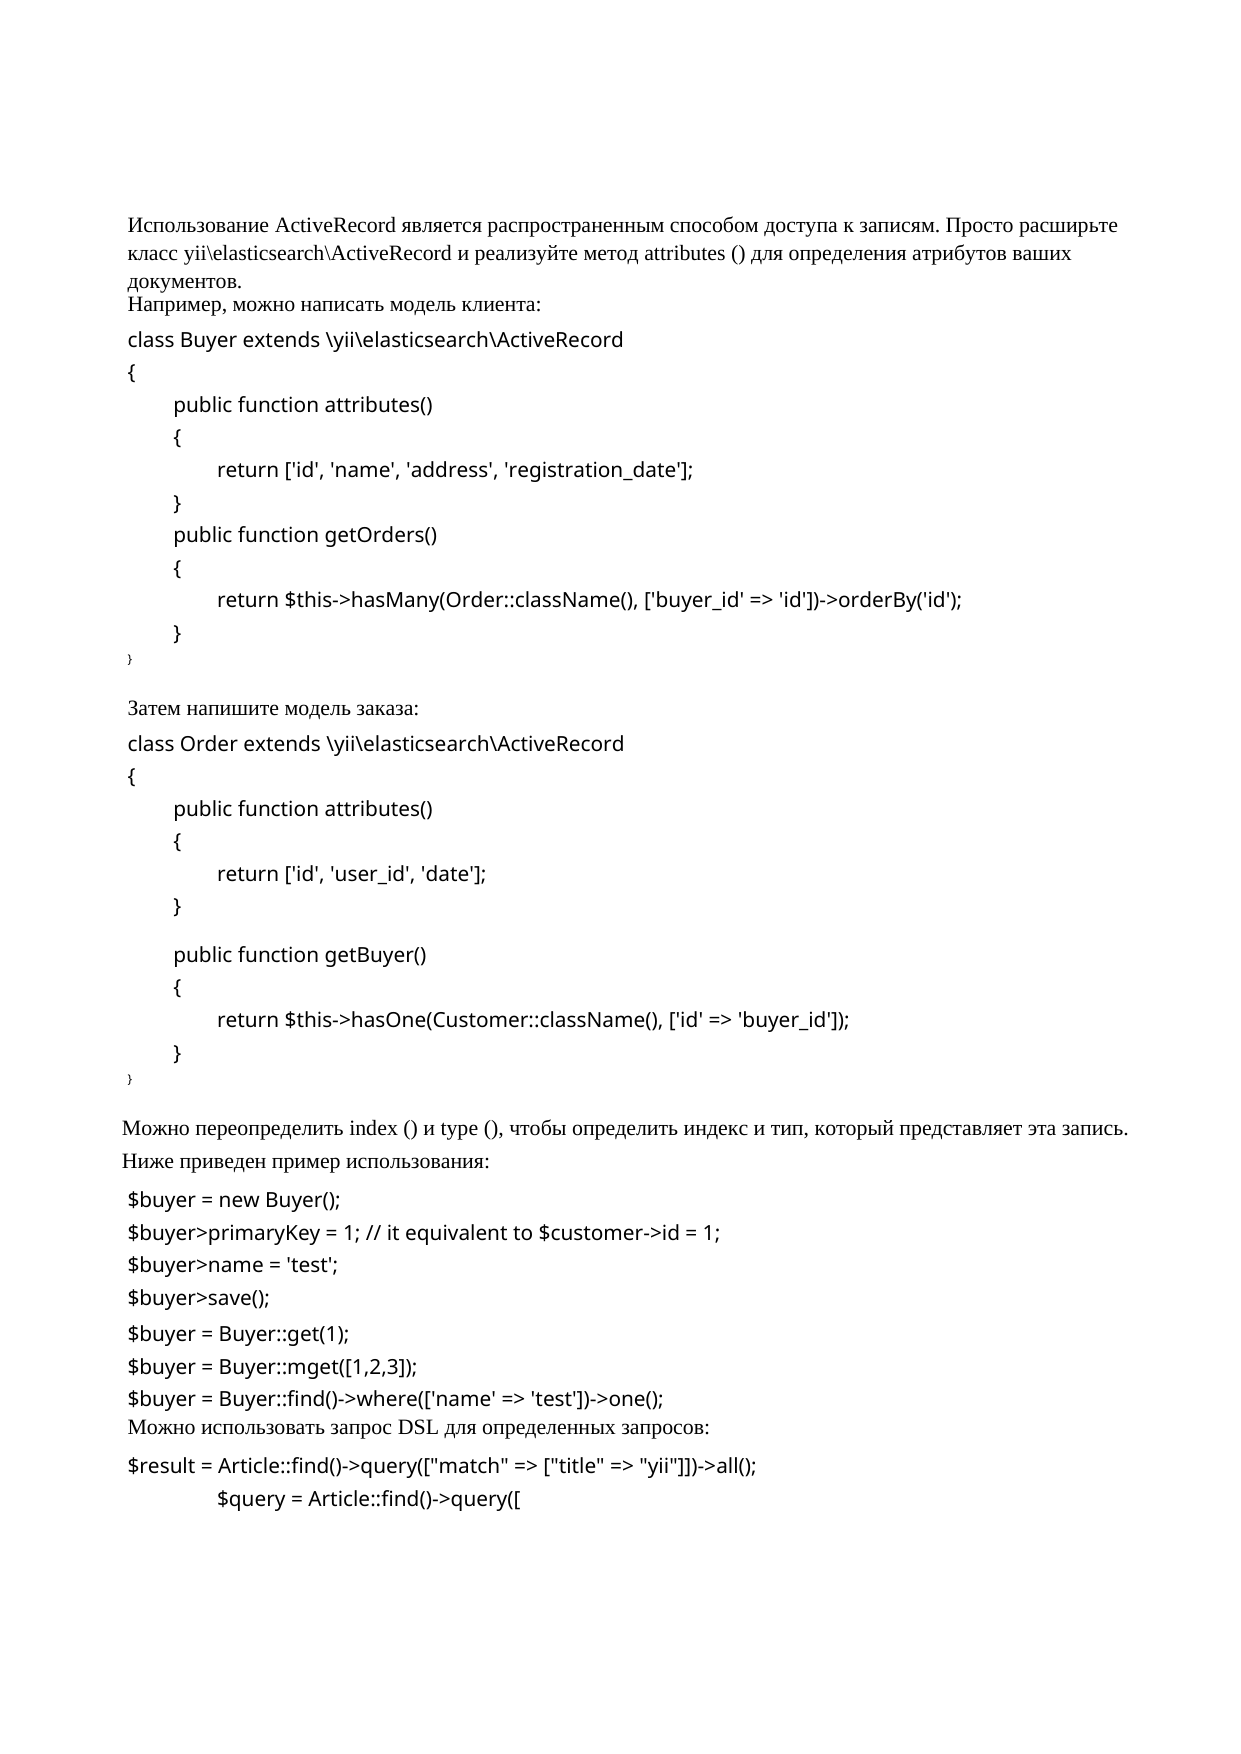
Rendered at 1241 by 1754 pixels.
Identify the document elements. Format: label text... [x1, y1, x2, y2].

text { [173, 553, 1155, 581]
text return ['id', 'user_id', 'date']; [217, 859, 1157, 887]
text $buyer>save(); [127, 1283, 1157, 1312]
text { [173, 422, 1155, 451]
text $buyer = Buyer::get(1); [127, 1319, 1157, 1348]
text $buyer>name = 'test'; [127, 1251, 1157, 1279]
text { [173, 826, 1157, 855]
text return $this->hasMany(Order::className(), ['buyer_id' => 'id'])->orderBy('id'); [217, 586, 1155, 614]
text } [173, 1038, 1157, 1066]
text class Order extends \yii\elasticsearch\ActiveRecord { [127, 729, 1104, 790]
text public function getBuyer() [173, 940, 1157, 968]
text Затем напишите модель заказа: [127, 698, 1157, 720]
text public function getOrders() [173, 520, 1155, 549]
text return ['id', 'name', 'address', 'registration_date']; [217, 455, 1155, 483]
text Использование ActiveRecord является распространенным способом доступа к записям. Просто расширьте класс yii\elasticsearch\ActiveRecord и реализуйте метод attributes () для определения атрибутов ваших документов. [127, 210, 1157, 294]
text class Buyer extends \yii\elasticsearch\ActiveRecord { [127, 325, 1155, 386]
text } [127, 651, 1155, 679]
text return $this->hasOne(Customer::className(), ['id' => 'buyer_id']); [217, 1005, 1157, 1033]
text Например, можно написать модель клиента: [127, 294, 1157, 316]
text public function attributes() [173, 390, 1155, 418]
text } [173, 618, 1155, 647]
text { [173, 972, 1157, 1001]
text $buyer = Buyer::find()->where(['name' => 'test'])->one(); [127, 1384, 1157, 1413]
text } [173, 892, 1157, 920]
text Можно использовать запрос DSL для определенных запросов: [127, 1417, 1157, 1439]
text Ниже приведен пример использования: [122, 1151, 1157, 1173]
text $buyer = new Buyer(); [127, 1185, 1157, 1214]
text Можно переопределить index () и type (), чтобы определить индекс и тип, который представляет эта запись. [122, 1117, 1157, 1139]
text $buyer>primaryKey = 1; // it equivalent to $customer->id = 1; [127, 1218, 1157, 1246]
text $buyer = Buyer::mget([1,2,3]); [127, 1352, 1157, 1380]
text public function attributes() [173, 794, 1157, 822]
text } [173, 488, 1155, 516]
text } [127, 1070, 1157, 1099]
text $result = Article::find()->query(["match" => ["title" => "yii"]])->all(); [127, 1451, 1157, 1479]
text $query = Article::find()->query([ [217, 1484, 1157, 1512]
